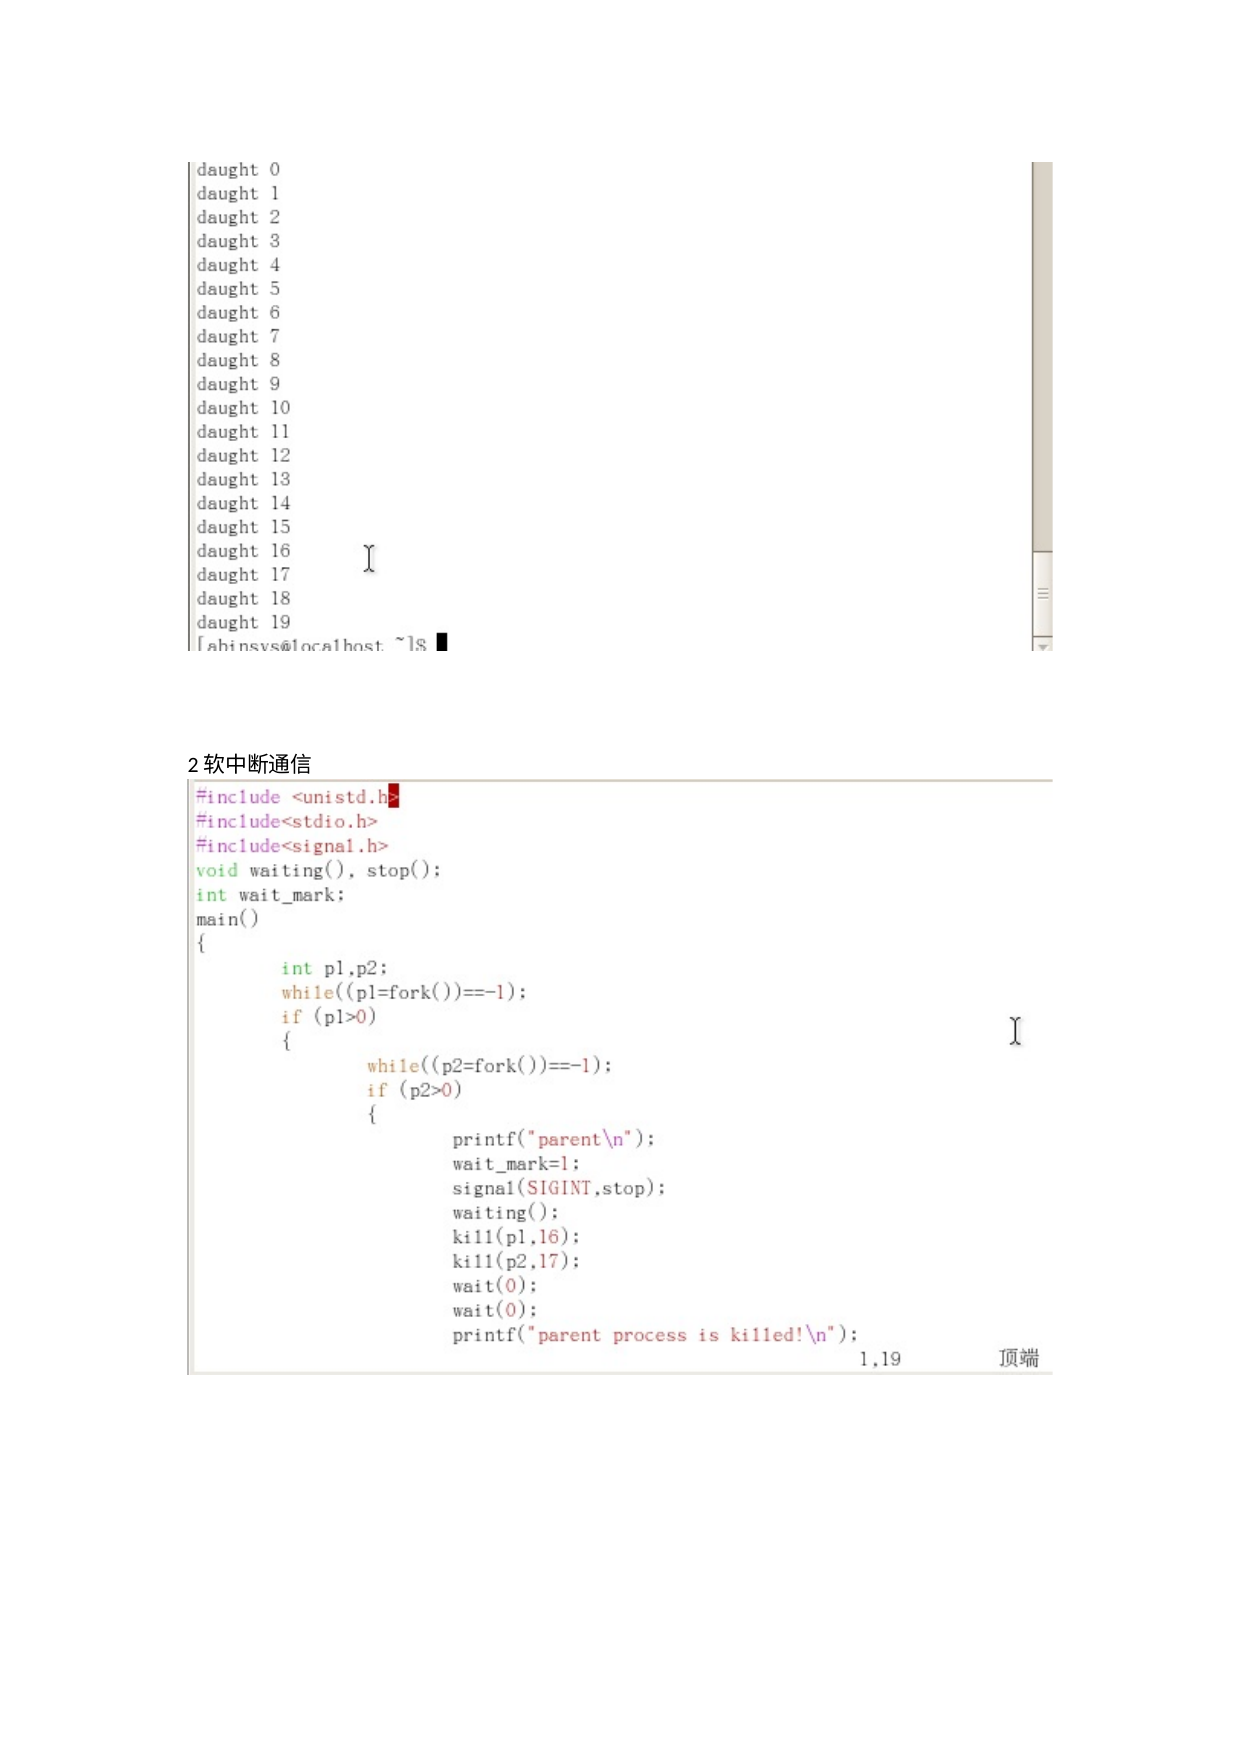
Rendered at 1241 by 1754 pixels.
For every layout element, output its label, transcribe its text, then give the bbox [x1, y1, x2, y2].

picture [187, 779, 1053, 1375]
text 2软中断通信 [187, 747, 1053, 779]
picture [187, 162, 1053, 651]
